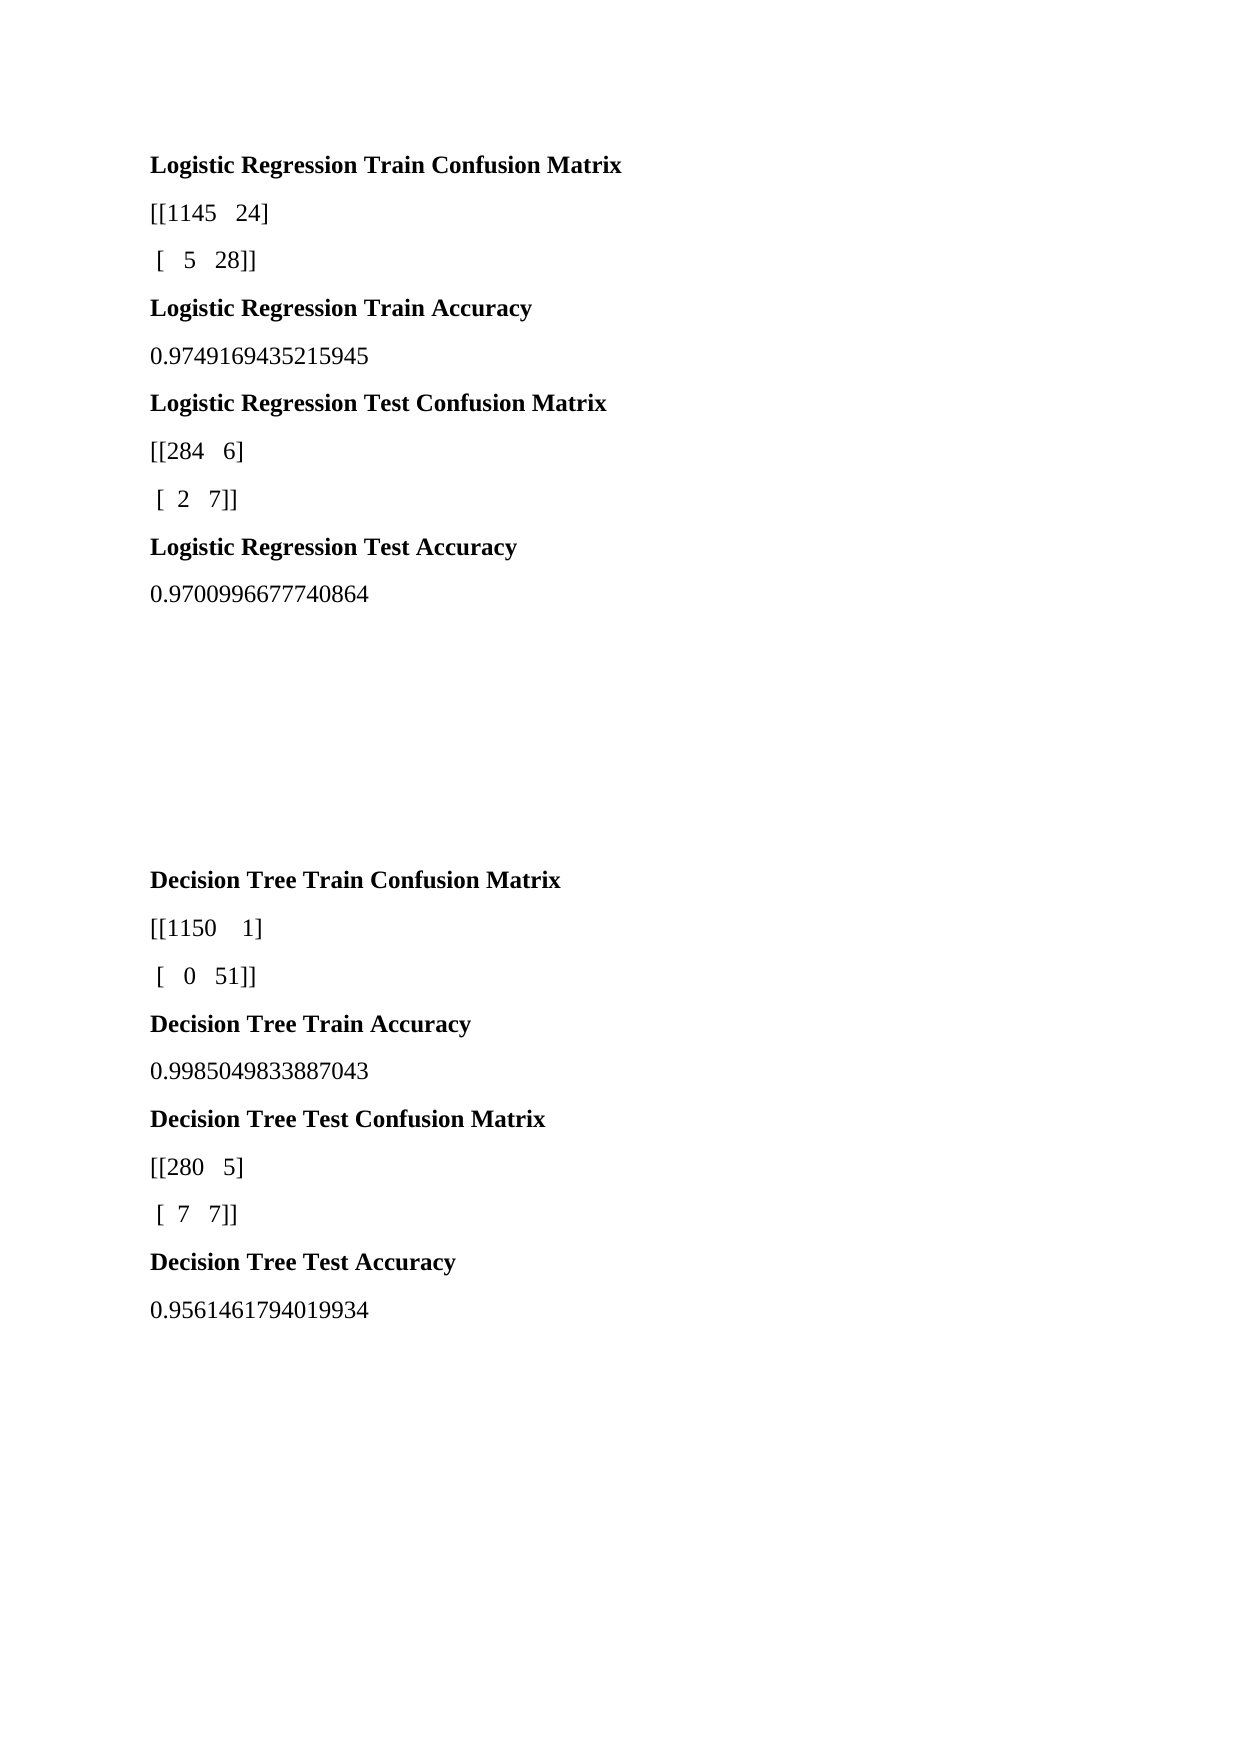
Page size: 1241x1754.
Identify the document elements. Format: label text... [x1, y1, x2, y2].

text [ 5 28]] [150, 245, 1090, 274]
text Decision Tree Test Confusion Matrix [150, 1104, 1090, 1133]
text [ 7 7]] [150, 1199, 1090, 1228]
text 0.9985049833887043 [150, 1056, 1090, 1085]
text [ 2 7]] [150, 484, 1090, 513]
text Logistic Regression Test Confusion Matrix [150, 388, 1090, 417]
text [[1150 1] [150, 913, 1090, 942]
text [[280 5] [150, 1152, 1090, 1181]
text 0.9700996677740864 [150, 579, 1090, 608]
text Decision Tree Train Accuracy [150, 1009, 1090, 1037]
text Decision Tree Train Confusion Matrix [150, 866, 1090, 894]
text Decision Tree Test Accuracy [150, 1247, 1090, 1276]
text Logistic Regression Train Confusion Matrix [150, 150, 1090, 179]
text [ 0 51]] [150, 961, 1090, 990]
text 0.9749169435215945 [150, 341, 1090, 369]
text Logistic Regression Test Accuracy [150, 532, 1090, 560]
text [[284 6] [150, 436, 1090, 465]
text 0.9561461794019934 [150, 1295, 1090, 1324]
text [[1145 24] [150, 198, 1090, 226]
text Logistic Regression Train Accuracy [150, 293, 1090, 322]
